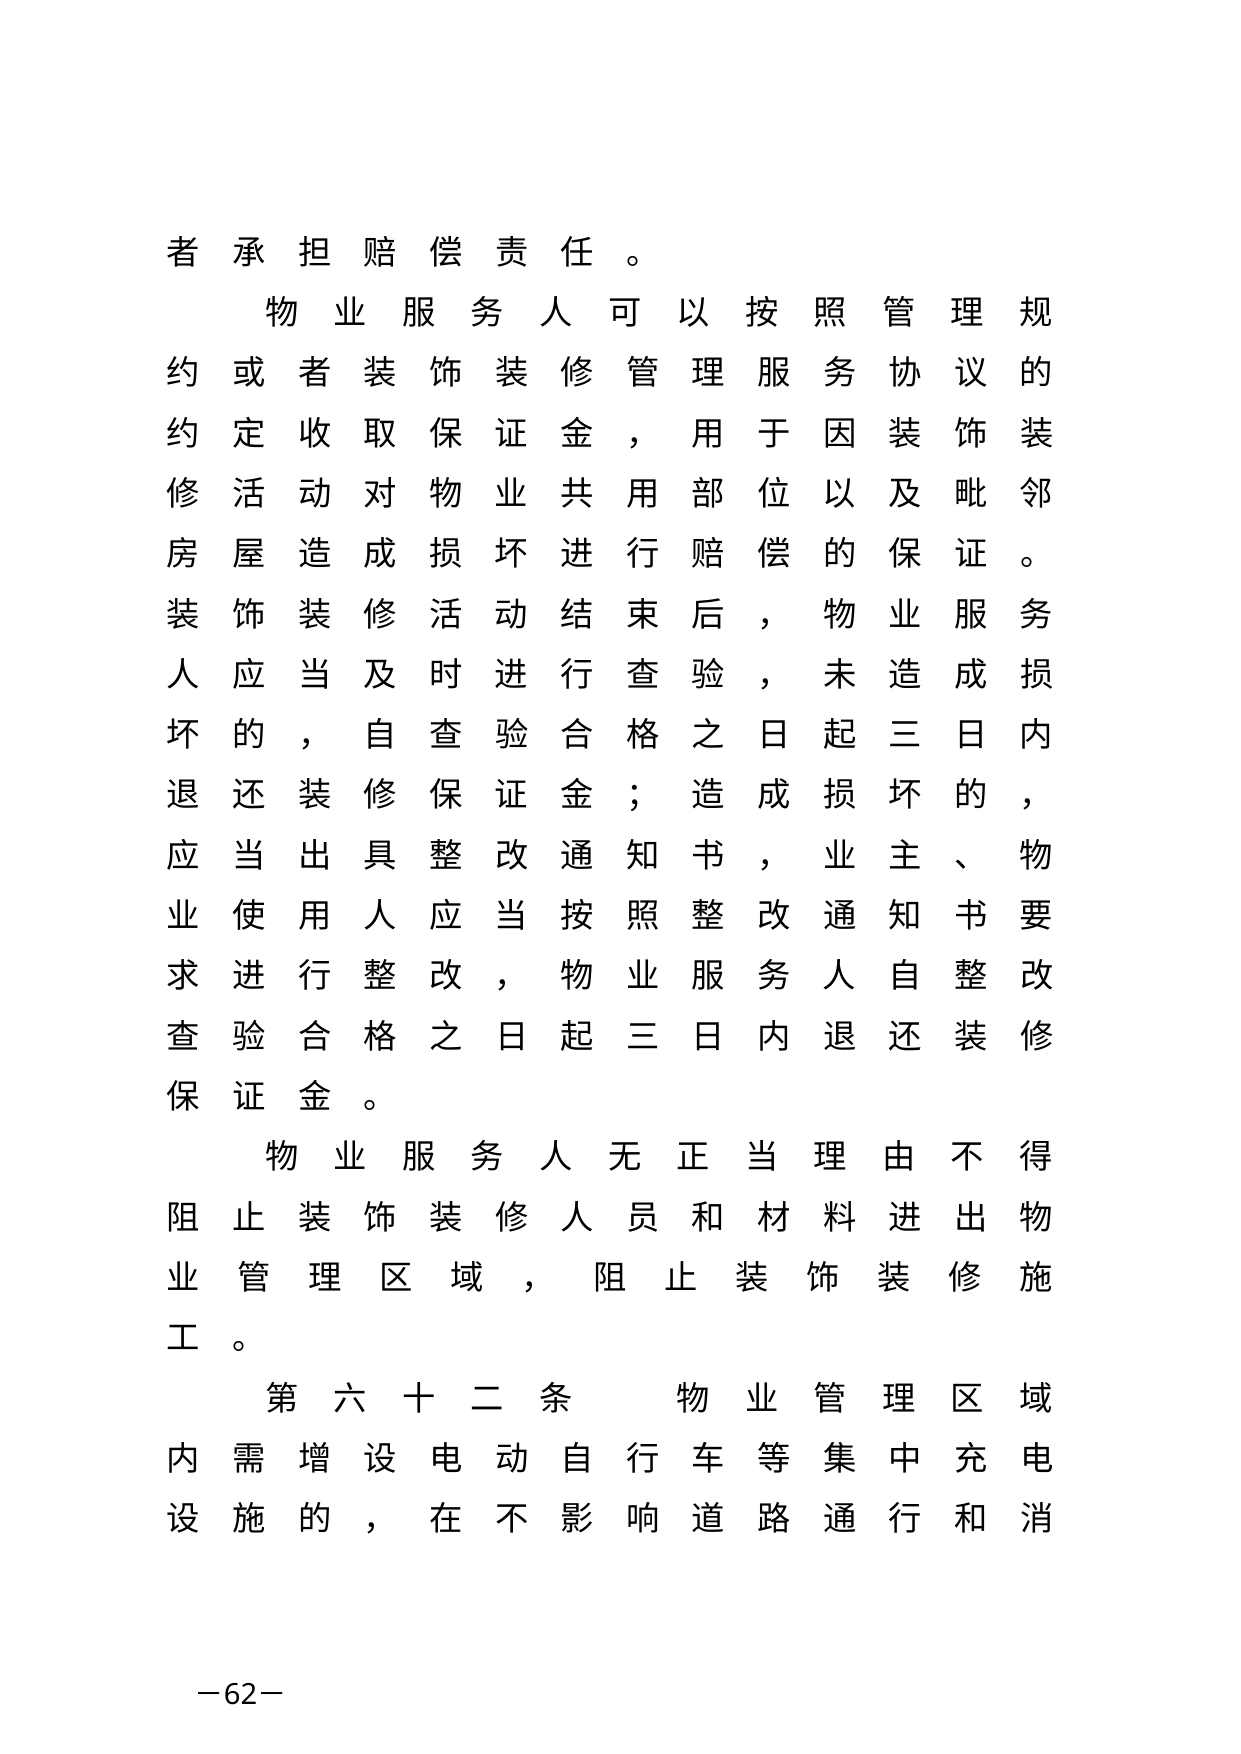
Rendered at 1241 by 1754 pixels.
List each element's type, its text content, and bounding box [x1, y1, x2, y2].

text 物业服务人可以按照管理规约或者装饰装修管理服务协议的约定收取保证金，用于因装饰装修活动对物业共用部位以及毗邻房屋造成损坏进行赔偿的保证。装饰装修活动结束后，物业服务人应当及时进行查验，未造成损坏的，自查验合格之日起三日内退还装修保证金；造成损坏的，应当出具整改通知书，业主、物业使用人应当按照整改通知书要求进行整改，物业服务人自整改查验合格之日起三日内退还装修保证金。 [167, 280, 1085, 1124]
text 物业服务人无正当理由不得阻止装饰装修人员和材料进出物业管理区域，阻止装饰装修施工。 [167, 1124, 1085, 1365]
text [167, 1365, 1085, 1546]
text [167, 219, 1085, 280]
